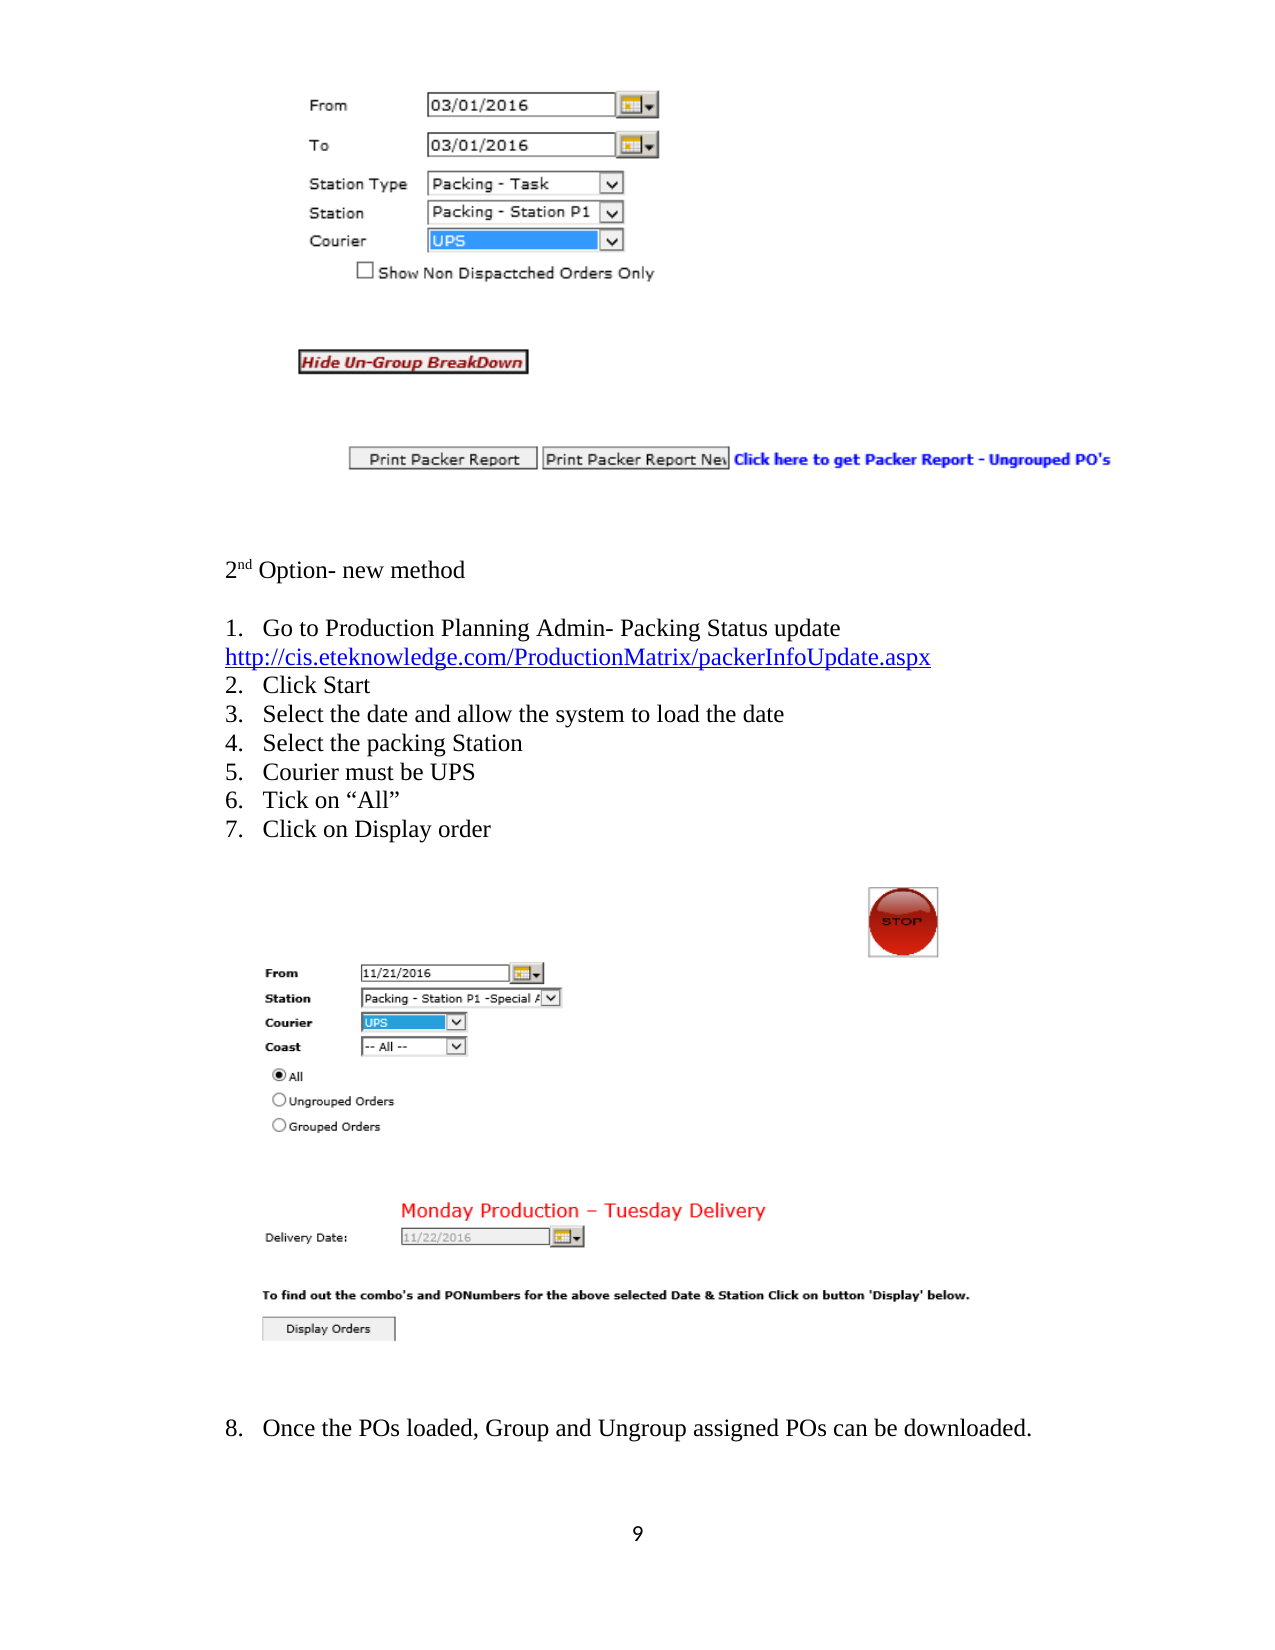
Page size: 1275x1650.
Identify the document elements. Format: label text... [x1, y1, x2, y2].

list Select the packing Station [225, 728, 1125, 757]
list 2nd Option- new method [225, 556, 1125, 584]
list Click on Display order [225, 814, 1125, 843]
list Go to Production Planning Admin- Packing Status update [225, 613, 1125, 642]
list Click Start [225, 671, 1125, 699]
list http://cis.eteknowledge.com/ProductionMatrix/packerInfoUpdate.aspx [225, 642, 1125, 671]
picture [225, 75, 1200, 499]
list Once the POs loaded, Group and Ungroup assigned POs can be downloaded. [225, 1413, 1125, 1442]
list Tick on “All” [225, 786, 1125, 814]
list Courier must be UPS [225, 757, 1125, 786]
list Select the date and allow the system to load the date [225, 699, 1125, 728]
picture [262, 871, 1019, 1356]
